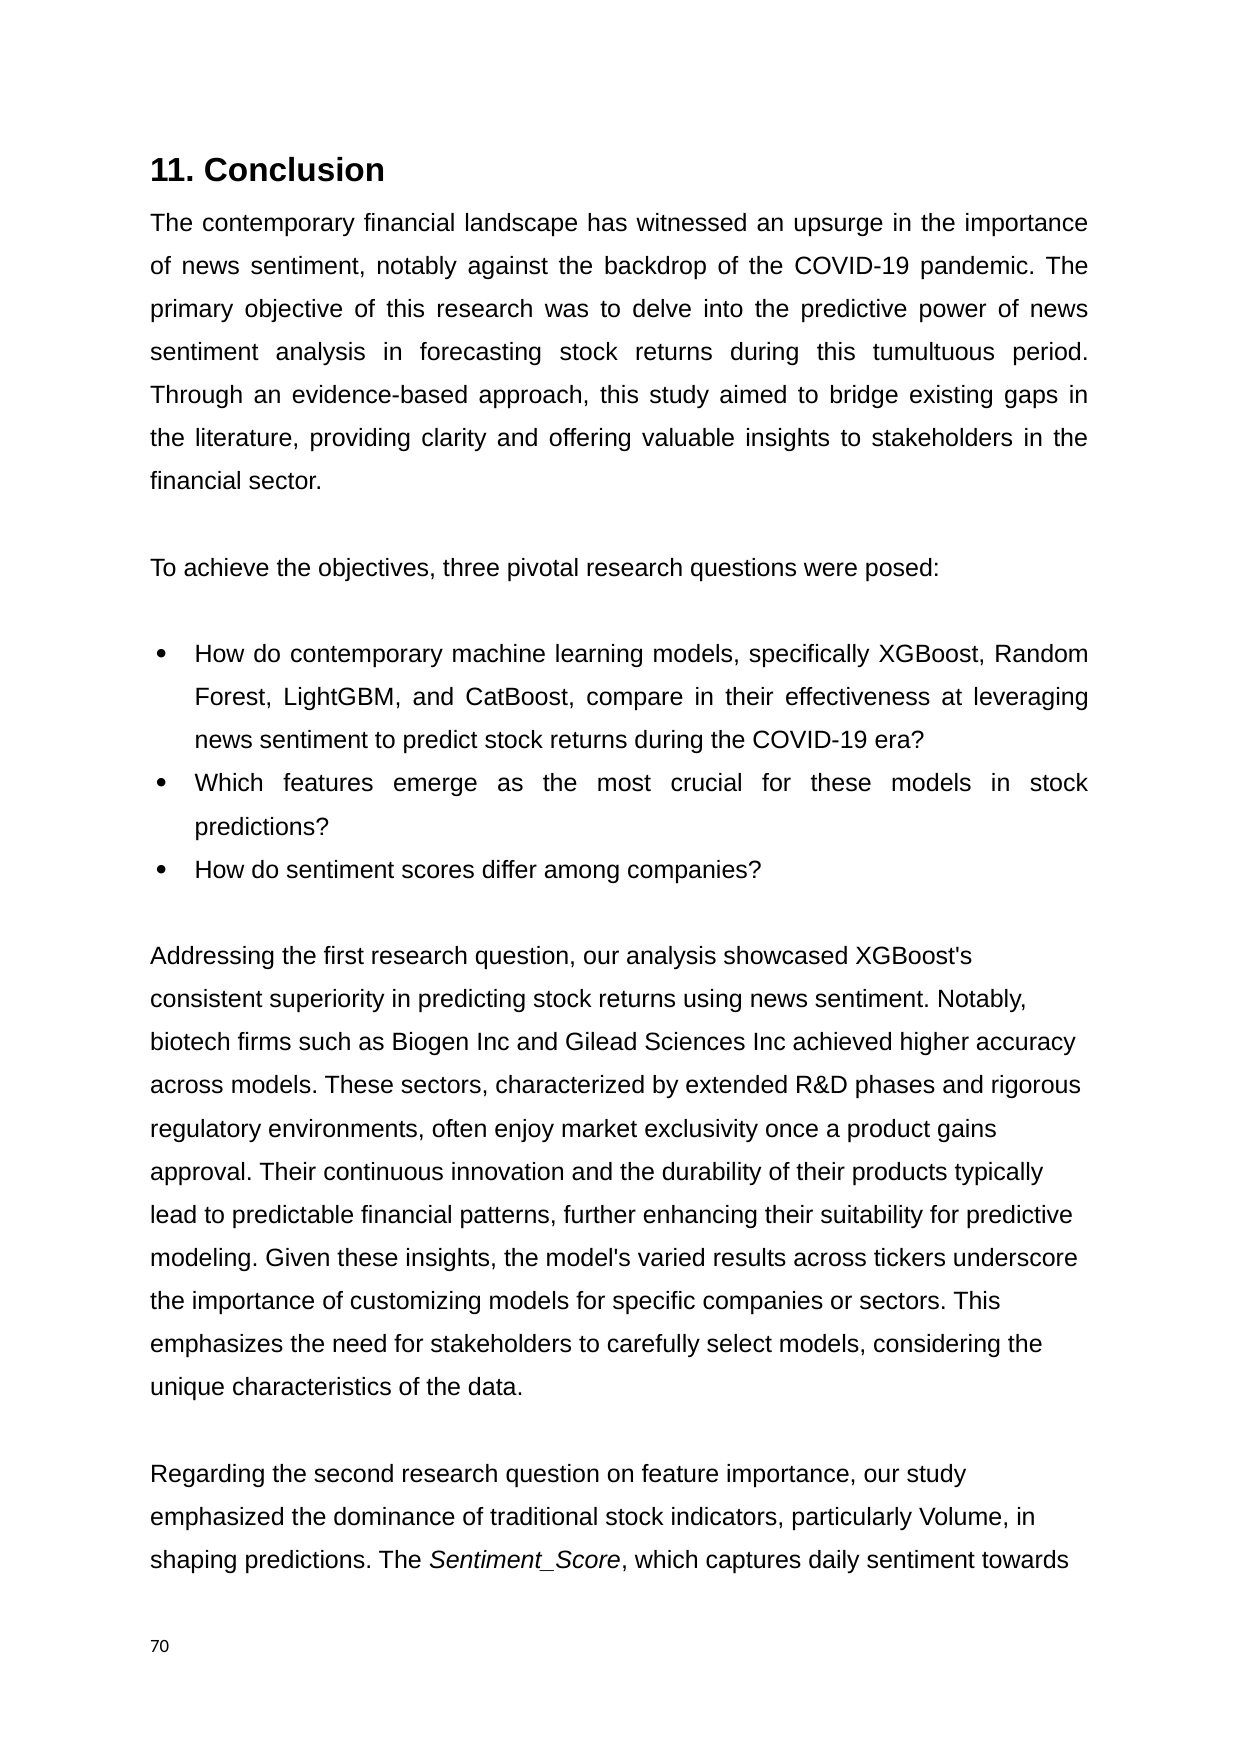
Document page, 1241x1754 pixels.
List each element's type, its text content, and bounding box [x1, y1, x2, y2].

text The contemporary financial landscape has witnessed an upsurge in the importance of news sentiment, notably against the backdrop of the COVID-19 pandemic. The primary objective of this research was to delve into the predictive power of news sentiment analysis in forecasting stock returns during this tumultuous period. Through an evidence-based approach, this study aimed to bridge existing gaps in the literature, providing clarity and offering valuable insights to stakeholders in the financial sector. [150, 208, 1090, 495]
list Which features emerge as the most crucial for these models in stock predictions? [157, 768, 1090, 840]
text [150, 1458, 1090, 1573]
list How do contemporary machine learning models, specifically XGBoost, Random Forest, LightGBM, and CatBoost, compare in their effectiveness at leveraging news sentiment to predict stock returns during the COVID-19 era? [157, 639, 1090, 754]
text Addressing the first research question, our analysis showcased XGBoost's consistent superiority in predicting stock returns using news sentiment. Notably, biotech firms such as Biogen Inc and Gilead Sciences Inc achieved higher accuracy across models. These sectors, characterized by extended R&D phases and rigorous regulatory environments, often enjoy market exclusivity once a product gains approval. Their continuous innovation and the durability of their products typically lead to predictable financial patterns, further enhancing their suitability for predictive modeling. Given these insights, the model's varied results across tickers underscore the importance of customizing models for specific companies or sectors. This emphasizes the need for stakeholders to carefully select models, considering the unique characteristics of the data. [150, 941, 1090, 1401]
list How do sentiment scores differ among companies? [157, 855, 1090, 883]
text To achieve the objectives, three pivotal research questions were posed: [150, 553, 1090, 581]
subtitle 11. Conclusion [150, 150, 1090, 188]
